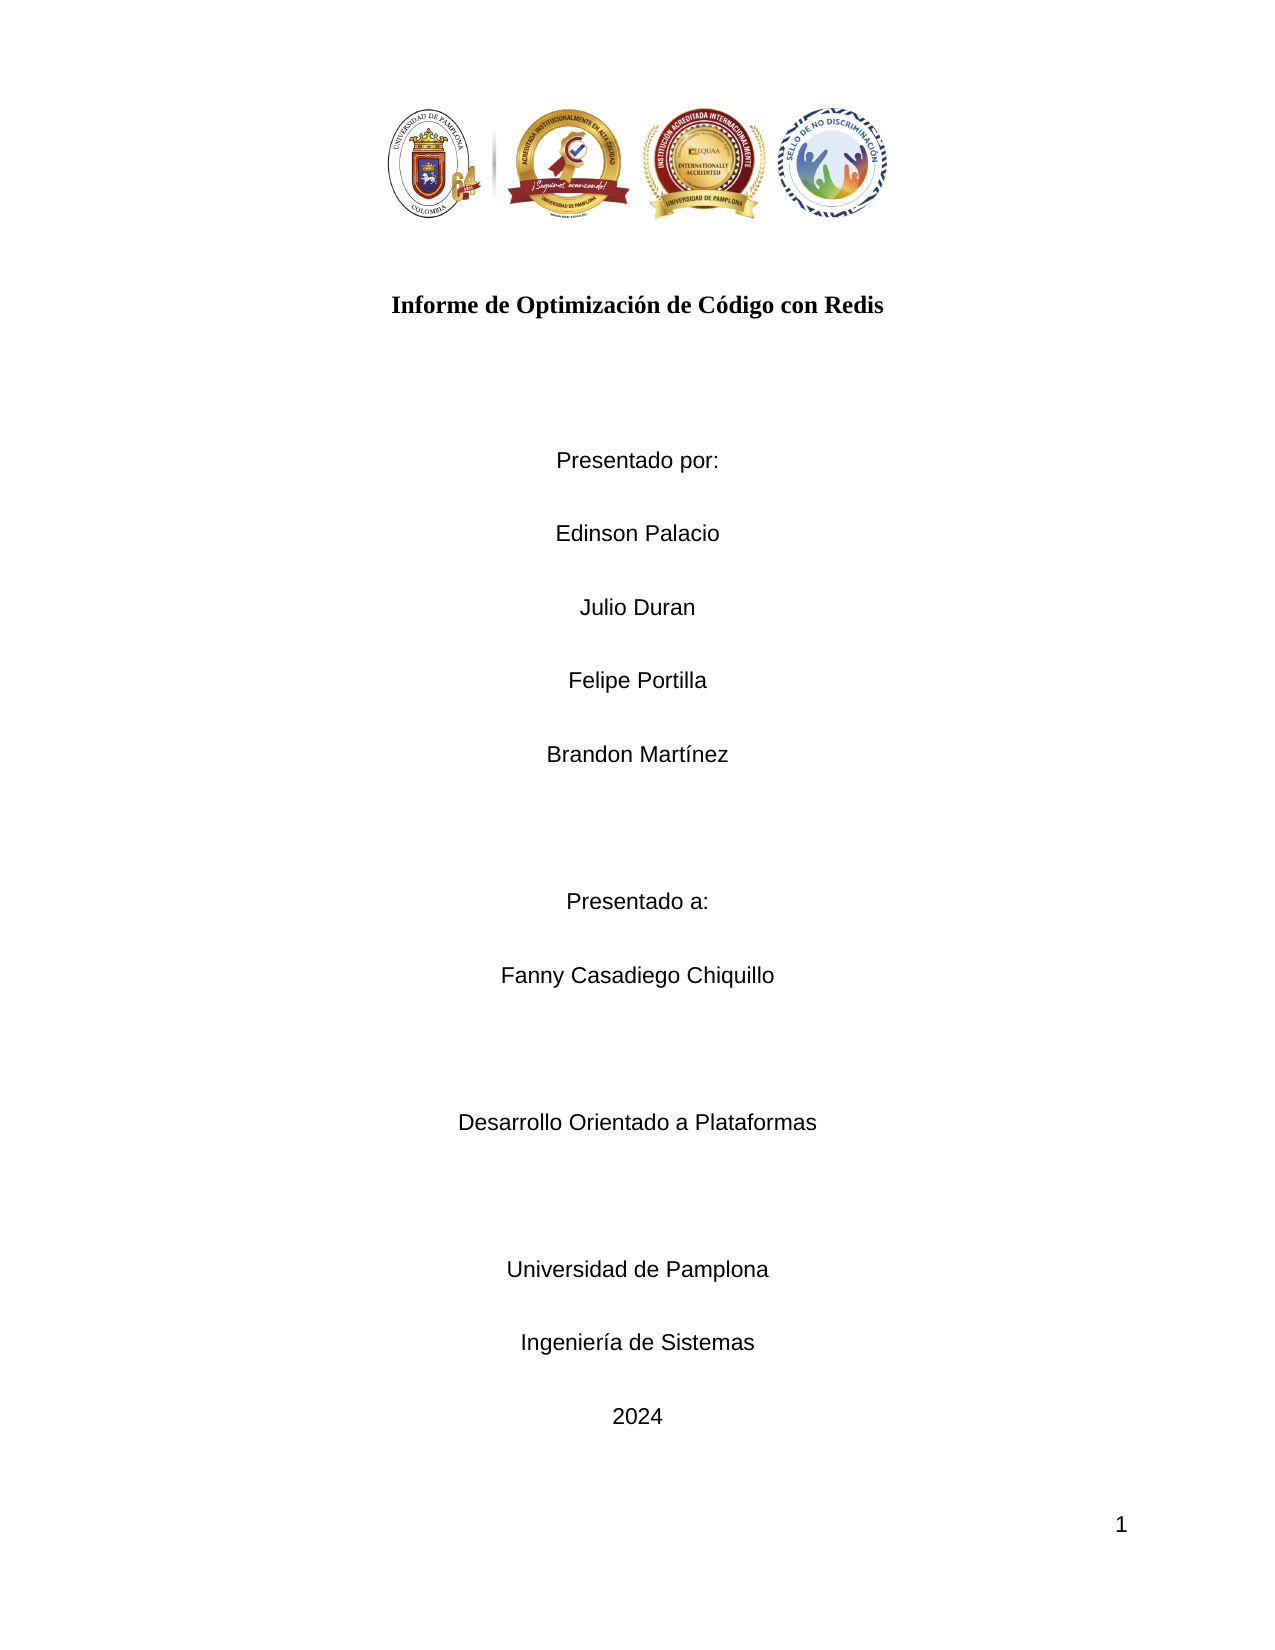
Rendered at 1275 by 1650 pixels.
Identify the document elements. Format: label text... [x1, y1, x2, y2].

text Felipe Portilla [148, 667, 1127, 694]
text Edinson Palacio [148, 520, 1127, 547]
text Desarrollo Orientado a Plataformas [148, 1109, 1127, 1135]
text Fanny Casadiego Chiquillo [148, 962, 1127, 988]
text 2024 [148, 1403, 1127, 1429]
text Julio Duran [148, 594, 1127, 620]
picture [383, 98, 892, 229]
text Presentado por: [148, 447, 1127, 473]
text Informe de Optimización de Código con Redis [148, 290, 1127, 319]
text Brandon Martínez [148, 741, 1127, 767]
text Universidad de Pamplona [148, 1256, 1127, 1282]
text Ingeniería de Sistemas [148, 1329, 1127, 1356]
text Presentado a: [148, 888, 1127, 914]
